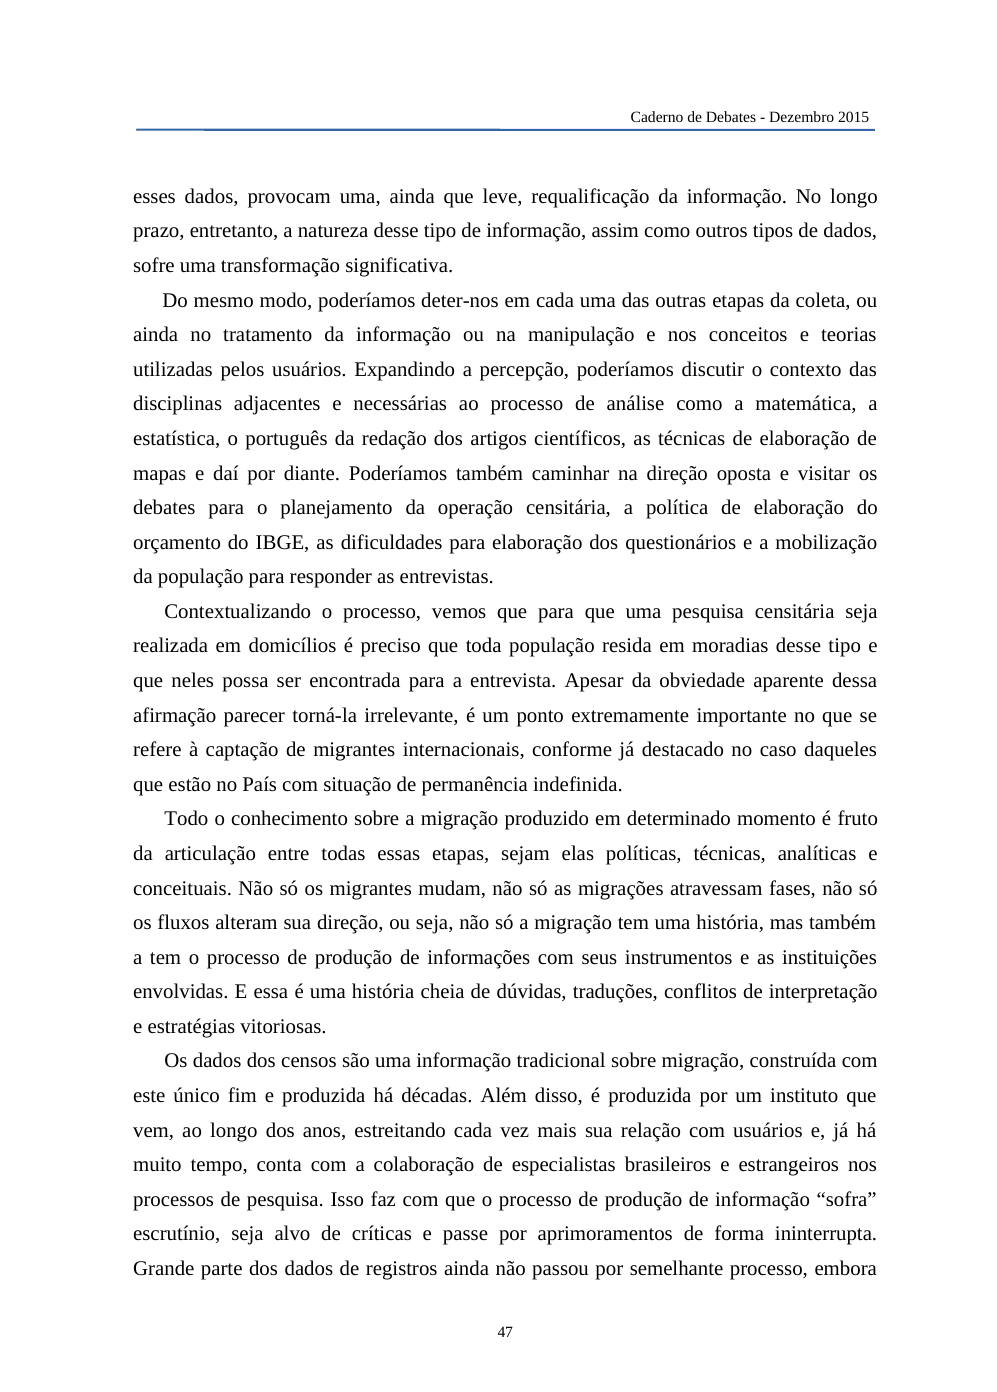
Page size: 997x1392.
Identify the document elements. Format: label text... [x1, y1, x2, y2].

text Todo o conhecimento sobre a migração produzido em determinado momento é fruto da articulação entre todas essas etapas, sejam elas políticas, técnicas, analíticas e conceituais. Não só os migrantes mudam, não só as migrações atravessam fases, não só os fluxos alteram sua direção, ou seja, não só a migração tem uma história, mas também a tem o processo de produção de informações com seus instrumentos e as instituições envolvidas. E essa é uma história cheia de dúvidas, traduções, conflitos de interpretação e estratégias vitoriosas. [133, 806, 878, 1038]
text Do mesmo modo, poderíamos deter-nos em cada uma das outras etapas da coleta, ou ainda no tratamento da informação ou na manipulação e nos conceitos e teorias utilizadas pelos usuários. Expandindo a percepção, poderíamos discutir o contexto das disciplinas adjacentes e necessárias ao processo de análise como a matemática, a estatística, o português da redação dos artigos científicos, as técnicas de elaboração de mapas e daí por diante. Poderíamos também caminhar na direção oposta e visitar os debates para o planejamento da operação censitária, a política de elaboração do orçamento do IBGE, as dificuldades para elaboração dos questionários e a mobilização da população para responder as entrevistas. [133, 287, 878, 588]
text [133, 184, 878, 277]
text Contextualizando o processo, vemos que para que uma pesquisa censitária seja realizada em domicílios é preciso que toda população resida em moradias desse tipo e que neles possa ser encontrada para a entrevista. Apesar da obviedade aparente dessa afirmação parecer torná-la irrelevante, é um ponto extremamente importante no que se refere à captação de migrantes internacionais, conforme já destacado no caso daqueles que estão no País com situação de permanência indefinida. [133, 599, 878, 796]
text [133, 1048, 878, 1280]
